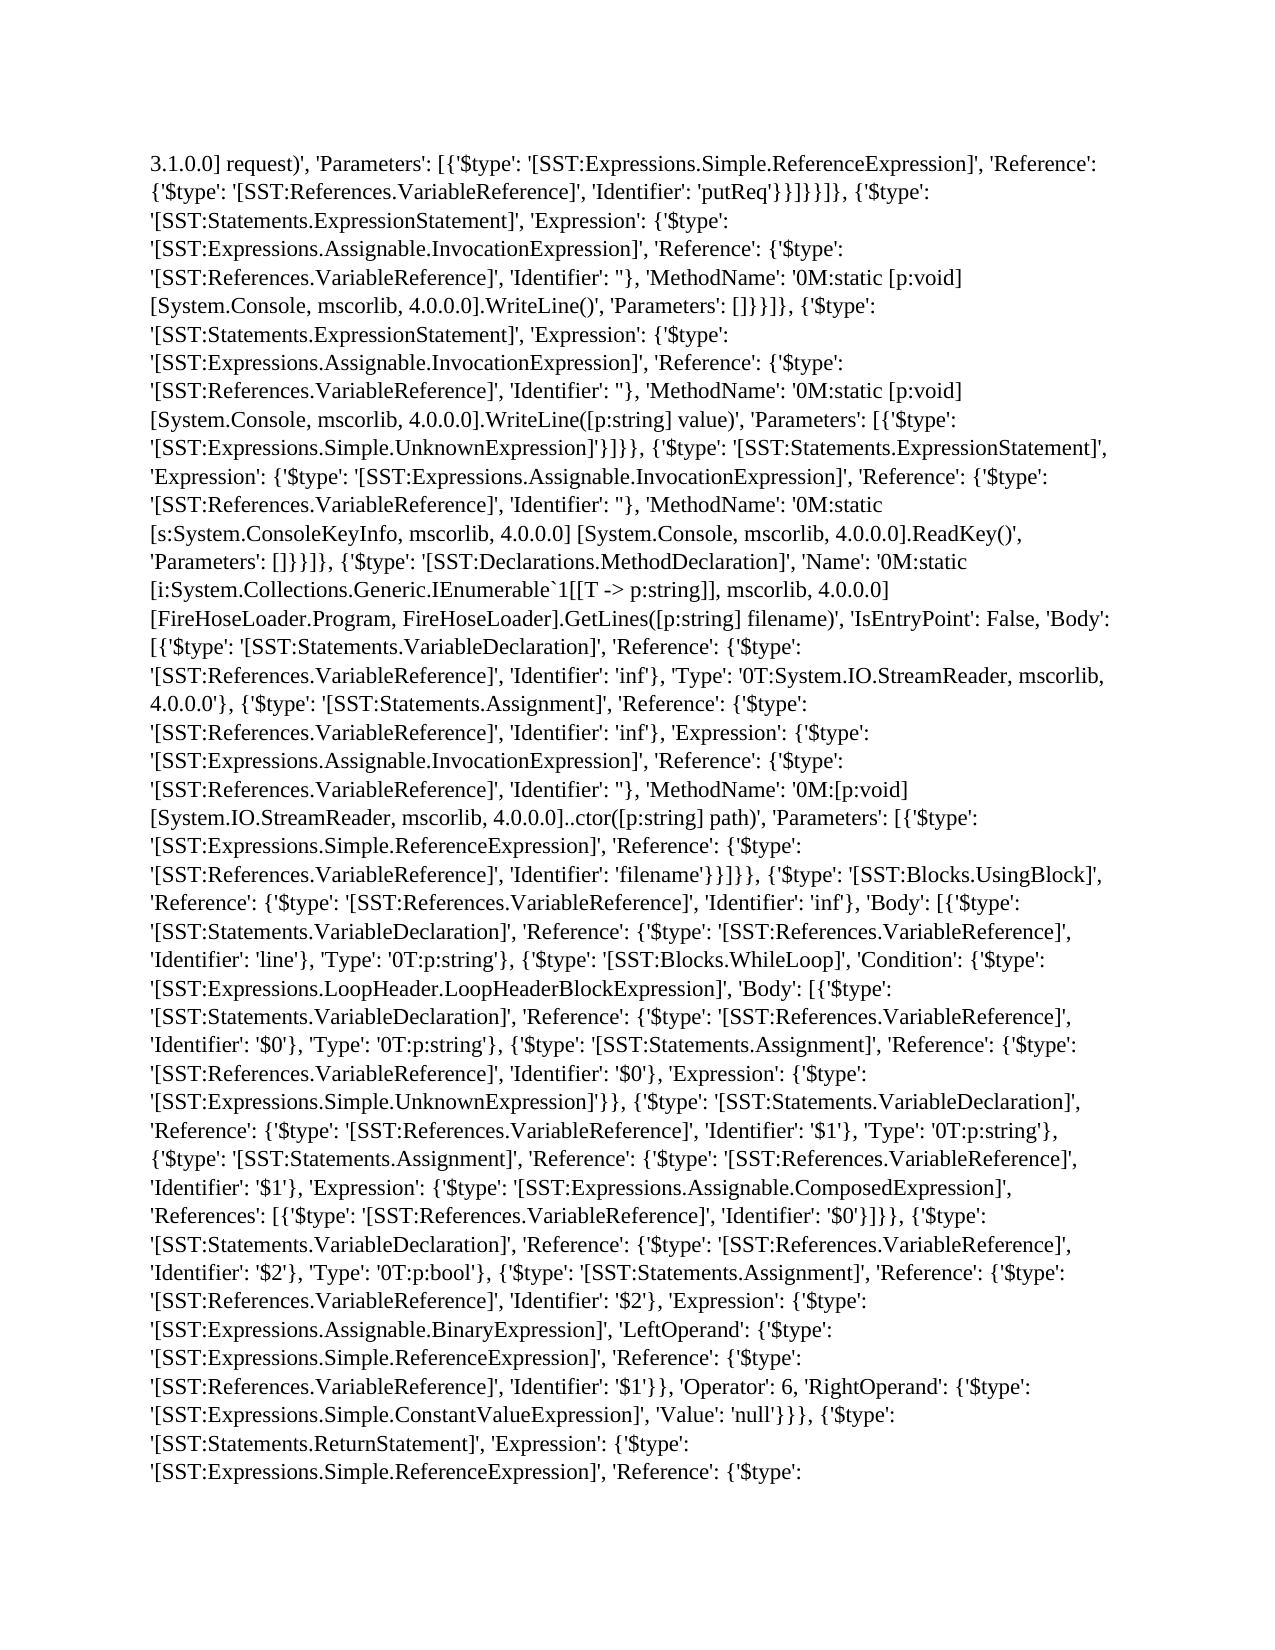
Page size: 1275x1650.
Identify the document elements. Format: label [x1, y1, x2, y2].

text [150, 150, 1125, 1484]
